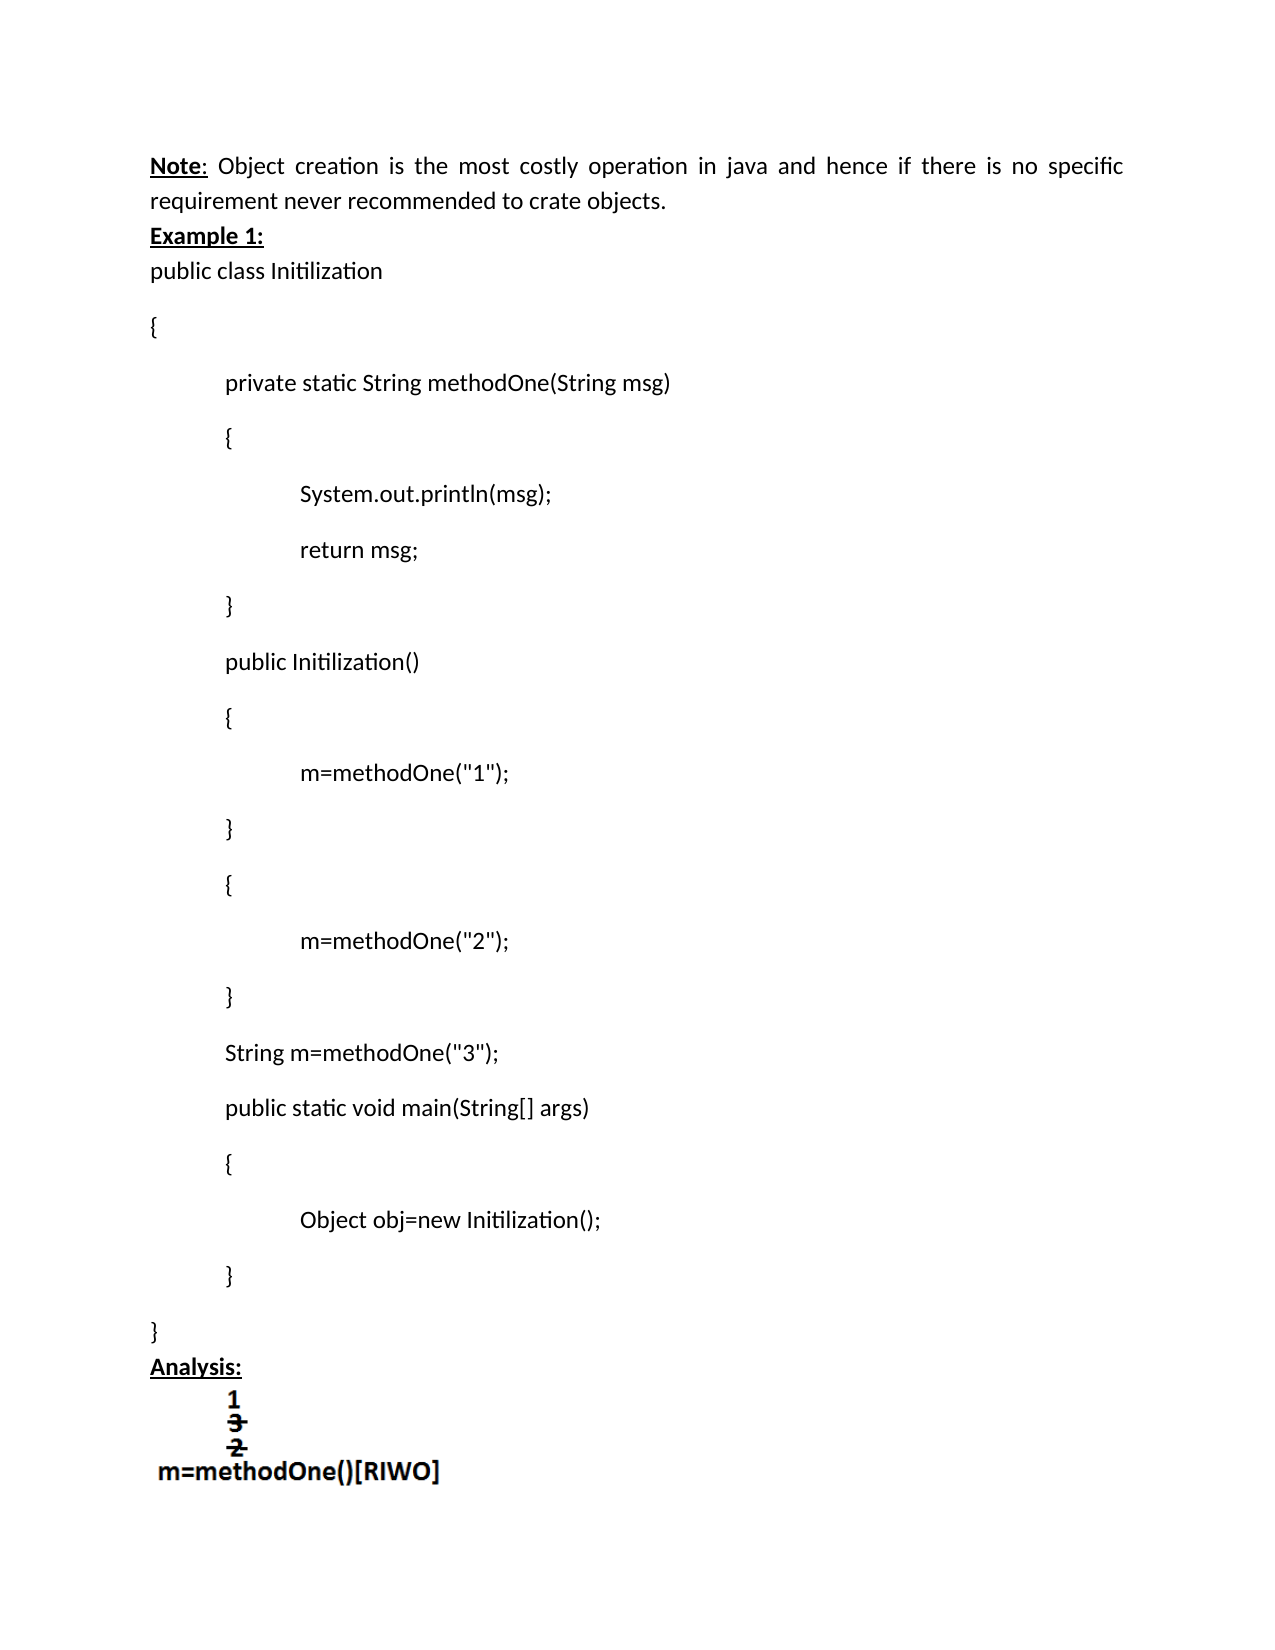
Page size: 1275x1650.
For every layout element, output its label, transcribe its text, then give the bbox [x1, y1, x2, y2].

text String m=methodOne("3"); [150, 1037, 1125, 1067]
picture [150, 1385, 447, 1492]
text Example 1: [150, 220, 1125, 251]
text return msg; [150, 534, 1125, 565]
text } [150, 1260, 1125, 1291]
text { [150, 702, 1125, 732]
text public class Initilization [150, 255, 1125, 286]
text m=methodOne("2"); [150, 925, 1125, 956]
text { [150, 869, 1125, 900]
text { [150, 422, 1125, 453]
text Analysis: [150, 1351, 1125, 1381]
text } [150, 981, 1125, 1011]
text } [150, 1316, 1125, 1346]
text public Initilization() [150, 646, 1125, 676]
text m=methodOne("1"); [150, 757, 1125, 788]
text Note: Object creation is the most costly operation in java and hence if there is no specific requirement never recommended to crate objects. [150, 150, 1125, 216]
text Object obj=new Initilization(); [150, 1204, 1125, 1235]
text { [150, 311, 1125, 341]
text public static void main(String[] args) [150, 1092, 1125, 1123]
text } [150, 590, 1125, 621]
text { [150, 1148, 1125, 1179]
text System.out.println(msg); [150, 478, 1125, 509]
text } [150, 813, 1125, 844]
text private static String methodOne(String msg) [150, 367, 1125, 397]
